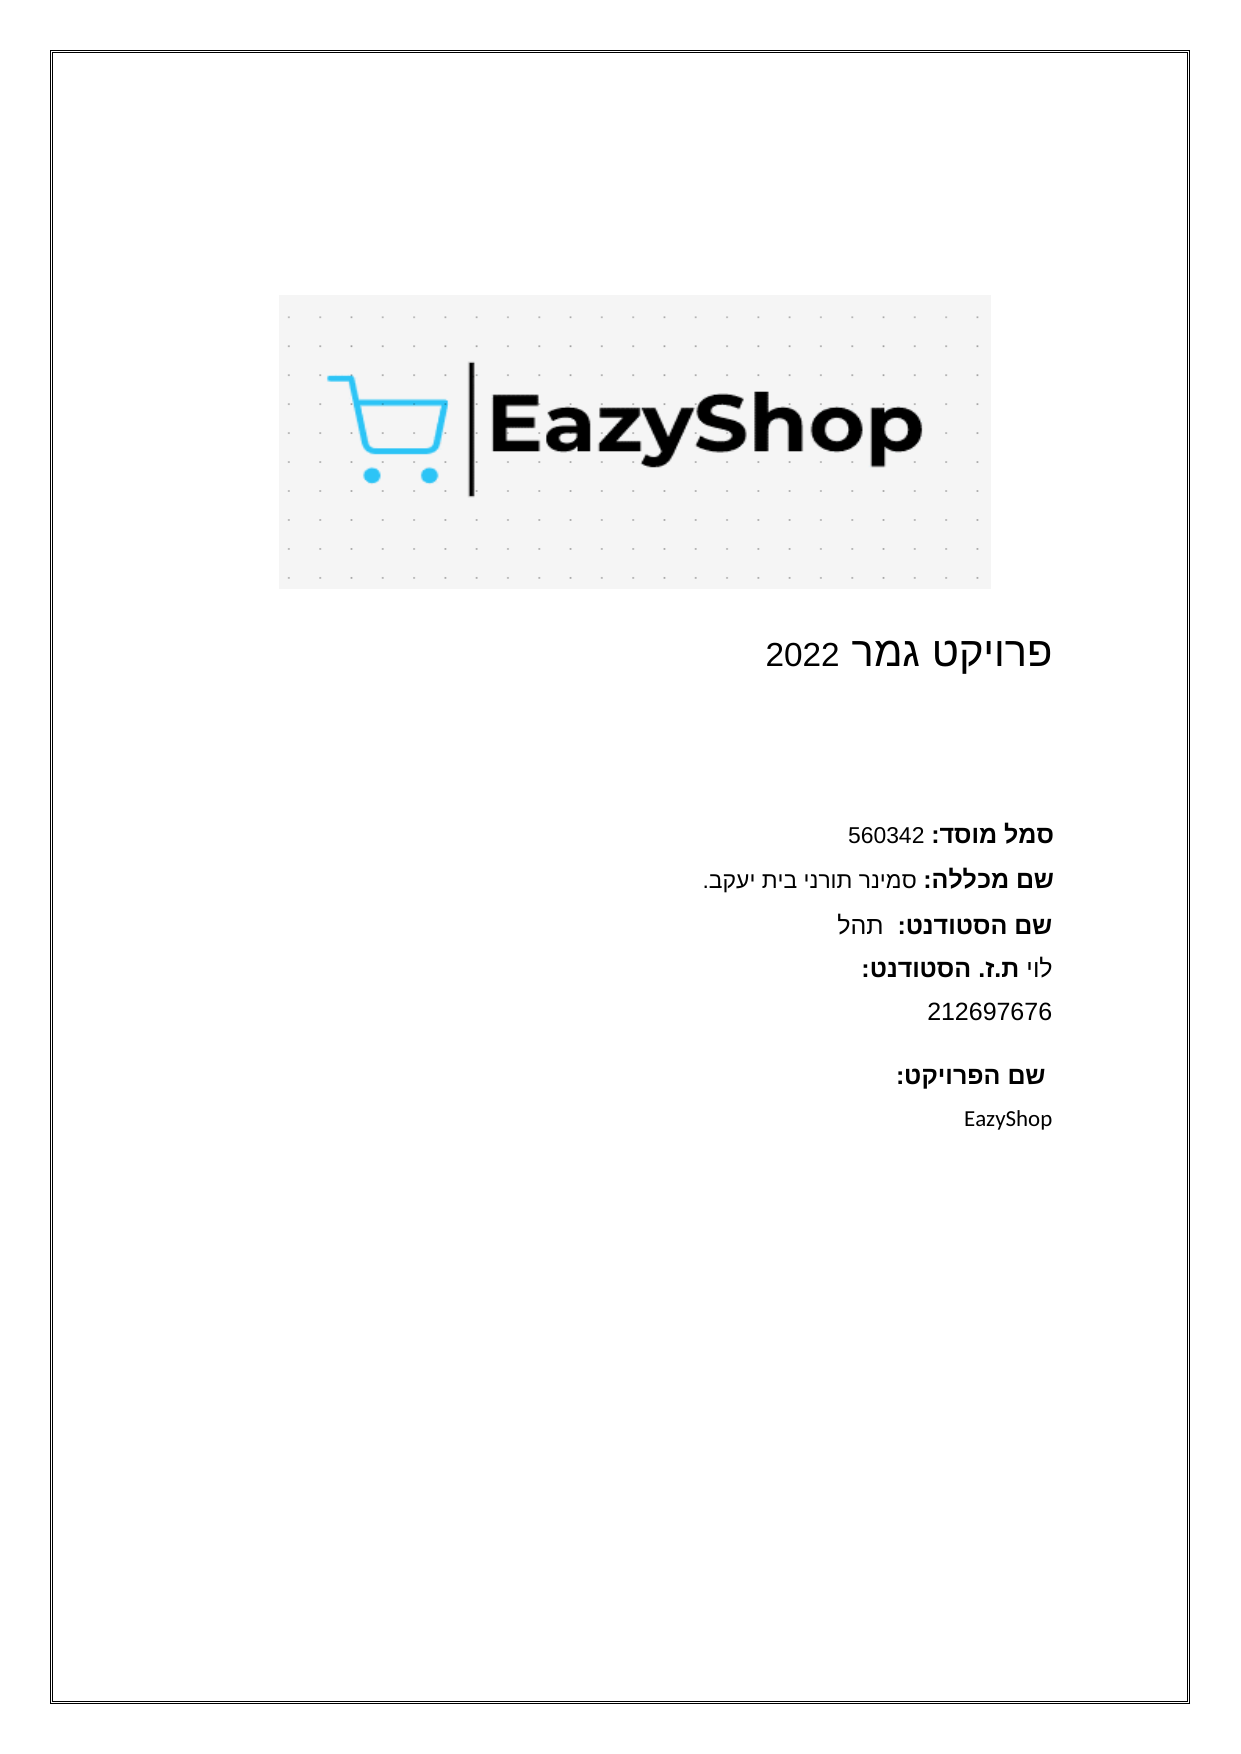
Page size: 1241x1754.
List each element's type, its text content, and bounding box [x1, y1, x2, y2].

text שם הפרויקט: EazyShop [808, 1061, 1052, 1132]
text שם הסטודנט: תהל לוי ת.ז. הסטודנט: 212697676 [808, 911, 1052, 1026]
picture [279, 295, 991, 589]
text שם מכללה: סמינר תורני בית יעקב. [187, 865, 1054, 894]
text סמל מוסד: 560342 [187, 820, 1054, 849]
